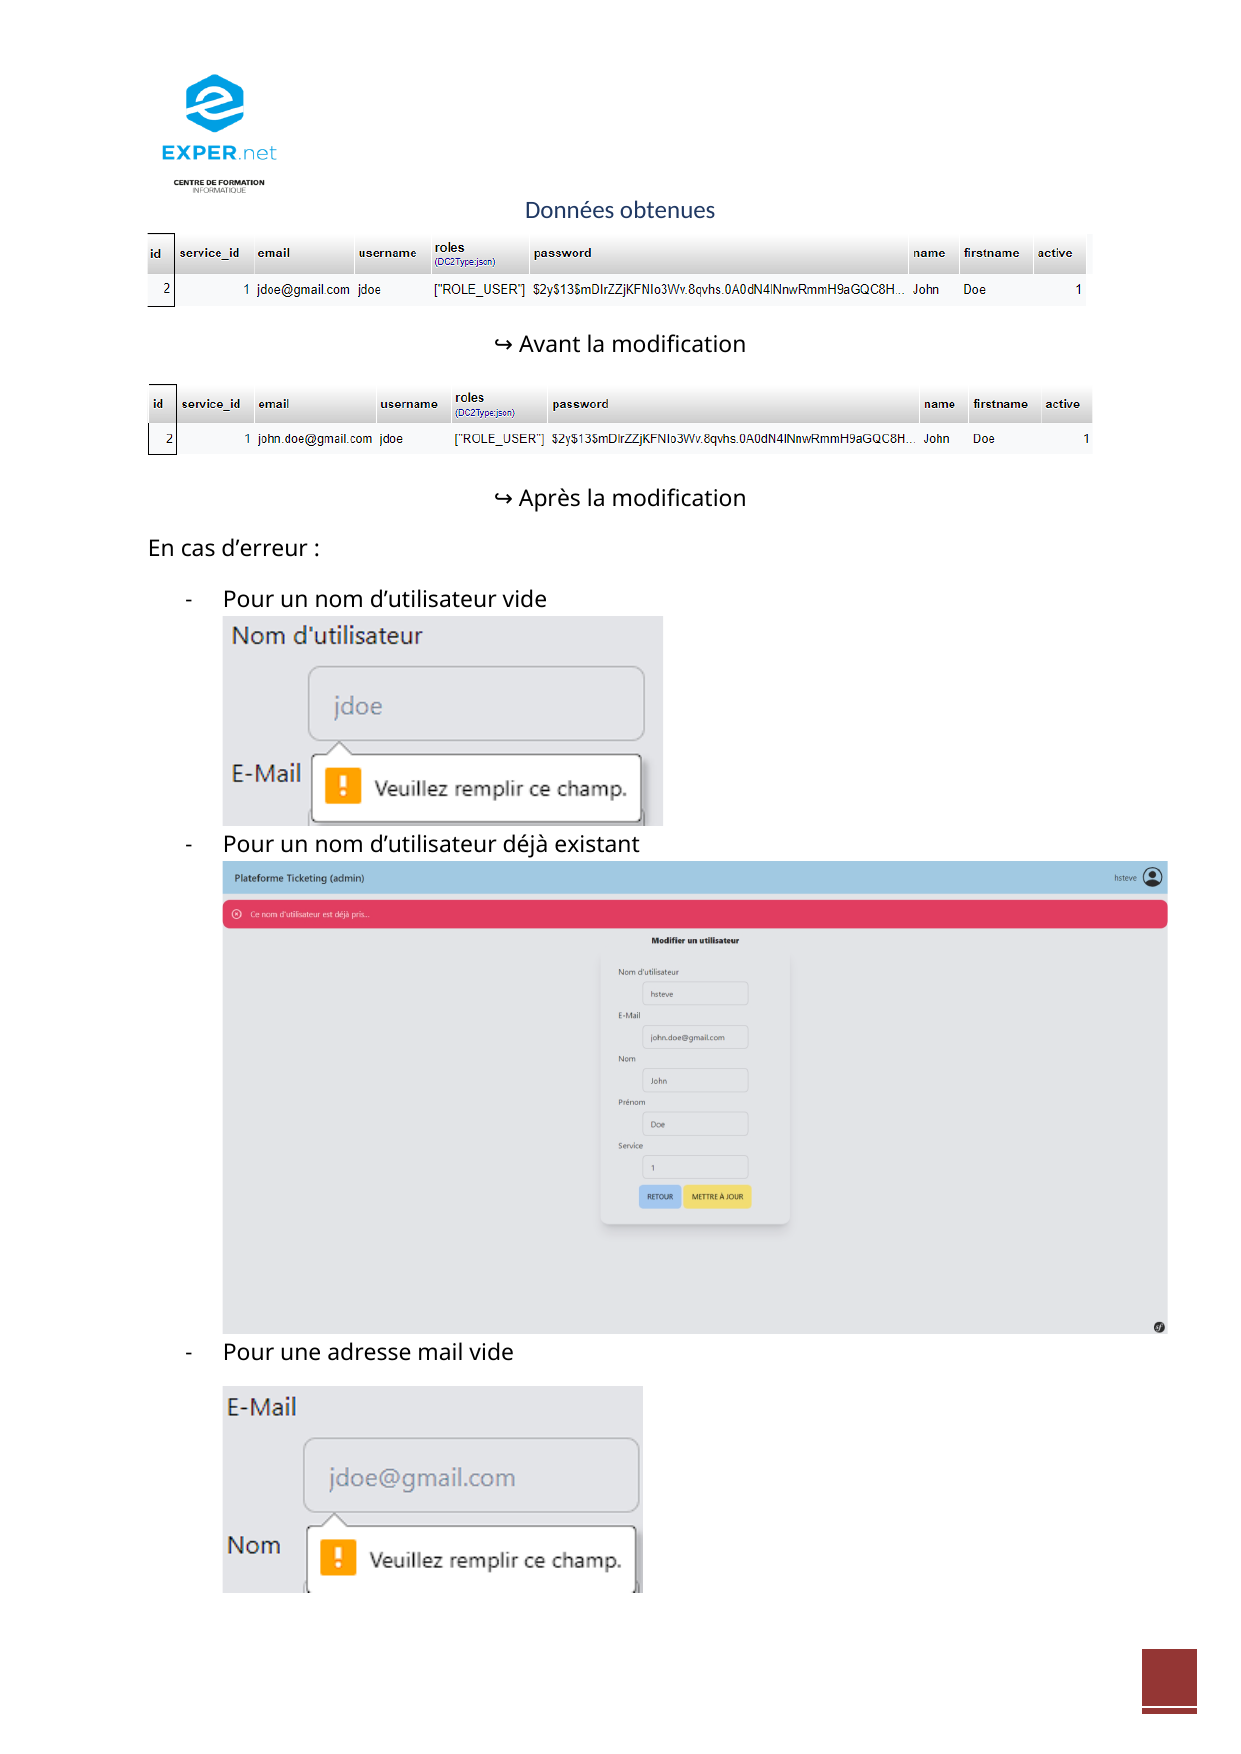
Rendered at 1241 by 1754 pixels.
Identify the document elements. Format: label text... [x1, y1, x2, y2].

picture [222, 1386, 643, 1593]
picture [147, 227, 1093, 310]
list Pour un nom d’utilisateur vide [185, 582, 1093, 614]
picture [147, 73, 281, 194]
picture [222, 861, 1168, 1334]
list Pour un nom d’utilisateur déjà existant [185, 828, 1093, 859]
subtitle Données obtenues [148, 194, 1093, 224]
list Pour une adresse mail vide [185, 1336, 1093, 1367]
picture [147, 378, 1093, 463]
text En cas d’erreur : [148, 532, 1093, 563]
text ↪ Après la modification [148, 482, 1093, 513]
text ↪ Avant la modification [148, 328, 1093, 359]
picture [222, 616, 664, 826]
